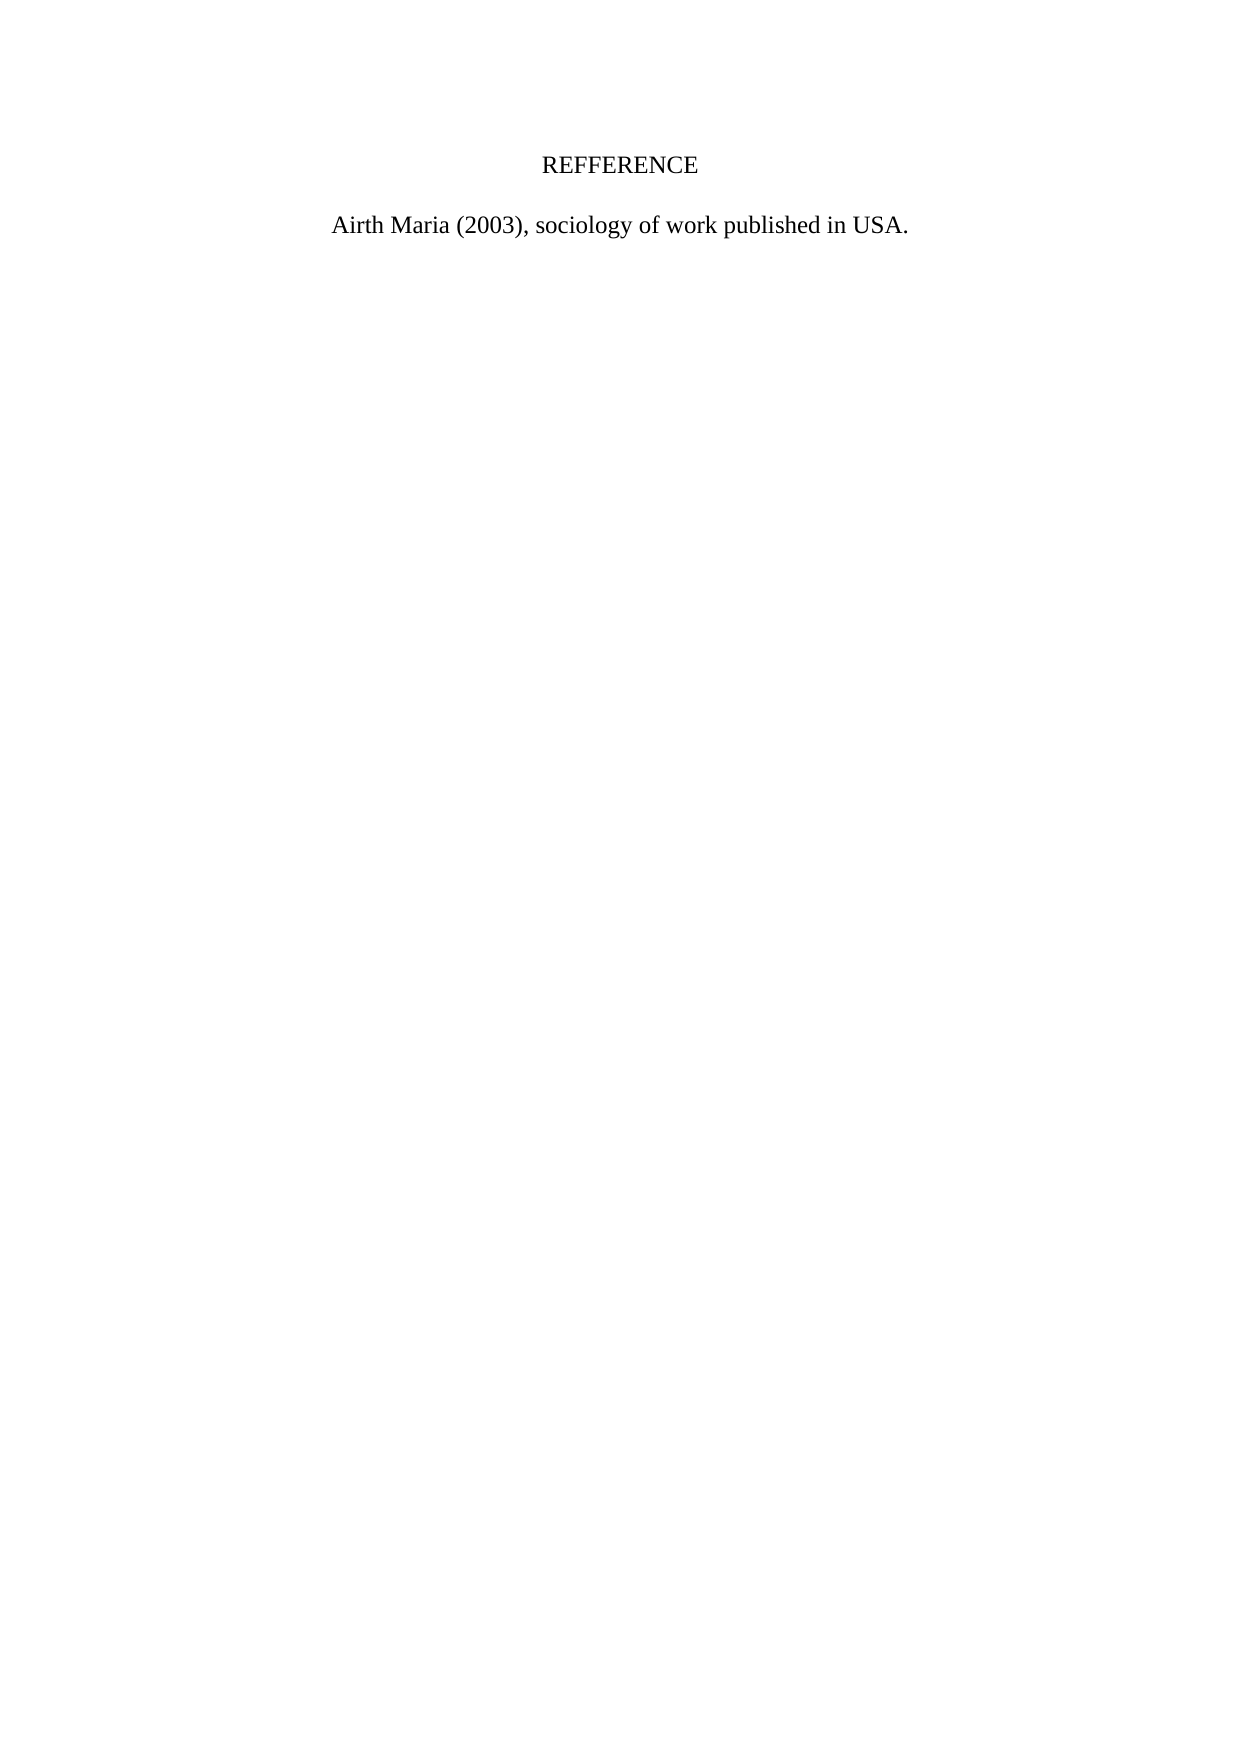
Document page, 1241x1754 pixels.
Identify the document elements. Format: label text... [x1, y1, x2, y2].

text REFFERENCE [150, 150, 1090, 179]
text Airth Maria (2003), sociology of work published in USA. [150, 210, 1090, 238]
